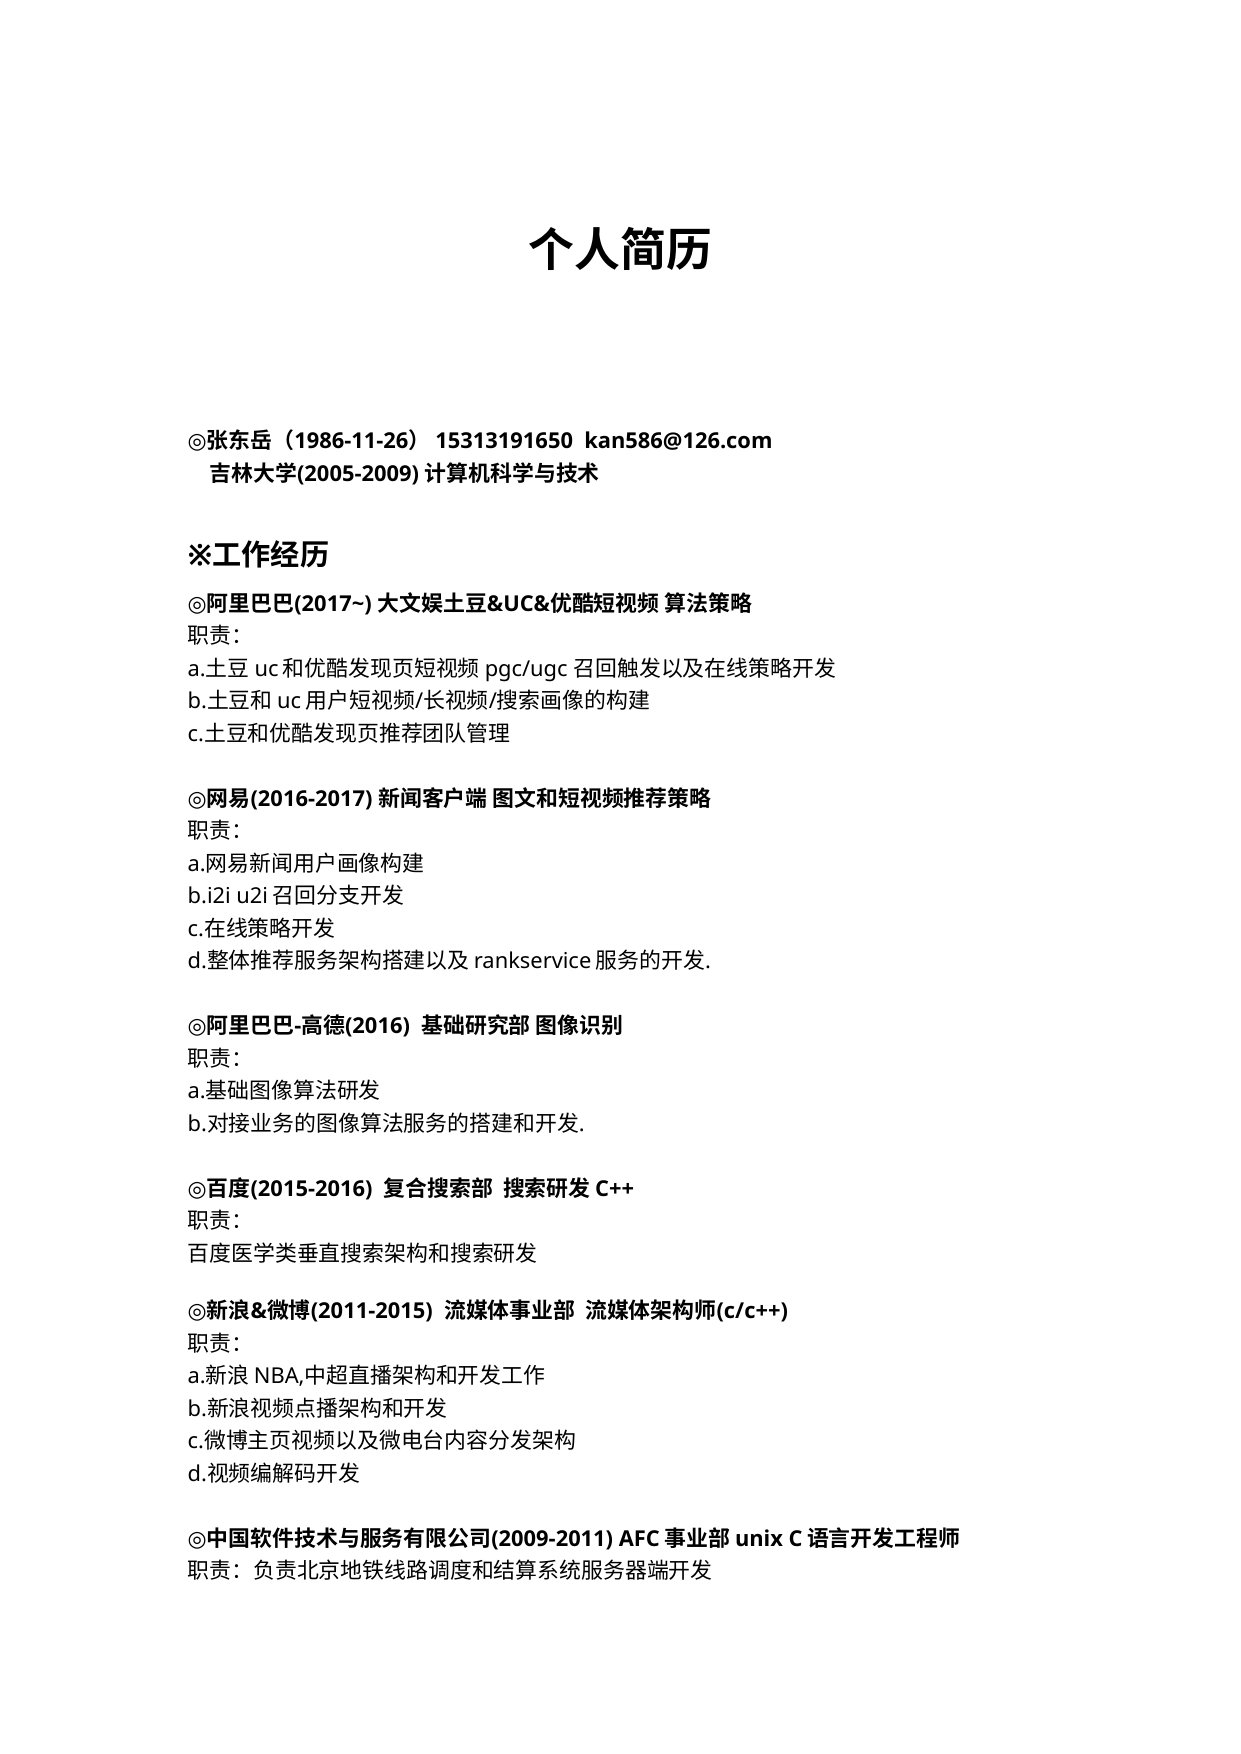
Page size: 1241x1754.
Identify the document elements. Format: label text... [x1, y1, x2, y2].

text 职责： [187, 1040, 1053, 1073]
text d.整体推荐服务架构搭建以及rankservice服务的开发. [187, 943, 1053, 975]
text a.网易新闻用户画像构建 [187, 845, 1053, 878]
text b.i2i u2i召回分支开发 [187, 878, 1053, 910]
text 百度医学类垂直搜索架构和搜索研发 [187, 1235, 1053, 1268]
text ※工作经历 [187, 520, 1053, 585]
text 职责：负责北京地铁线路调度和结算系统服务器端开发 [187, 1553, 1053, 1585]
text c.微博主页视频以及微电台内容分发架构 [187, 1423, 1053, 1455]
text c.土豆和优酷发现页推荐团队管理 [187, 715, 1053, 748]
text c.在线策略开发 [187, 910, 1053, 943]
text ◎新浪&微博(2011-2015) 流媒体事业部 流媒体架构师(c/c++) [187, 1293, 1053, 1325]
text 职责： [187, 813, 1053, 845]
text a.新浪NBA,中超直播架构和开发工作 [187, 1358, 1053, 1390]
text ◎阿里巴巴-高德(2016) 基础研究部 图像识别 [187, 1008, 1053, 1040]
text a.土豆 uc和优酷发现页短视频 pgc/ugc 召回触发以及在线策略开发 [187, 650, 1053, 683]
text a.基础图像算法研发 [187, 1073, 1053, 1105]
text b.对接业务的图像算法服务的搭建和开发. [187, 1105, 1053, 1138]
text 吉林大学(2005-2009) 计算机科学与技术 [187, 455, 1053, 488]
text ◎中国软件技术与服务有限公司(2009-2011) AFC事业部 unix C语言开发工程师 [187, 1520, 1053, 1553]
text ◎阿里巴巴(2017~) 大文娱土豆&UC&优酷短视频 算法策略 [187, 585, 1053, 618]
text ◎百度(2015-2016) 复合搜索部 搜索研发C++ [187, 1170, 1053, 1203]
text 职责： [187, 1325, 1053, 1358]
text d.视频编解码开发 [187, 1455, 1053, 1488]
text 职责： [187, 618, 1053, 650]
text 职责： [187, 1203, 1053, 1235]
text b.土豆和uc用户短视频/长视频/搜索画像的构建 [187, 683, 1053, 715]
text ◎网易(2016-2017) 新闻客户端 图文和短视频推荐策略 [187, 780, 1053, 813]
text b.新浪视频点播架构和开发 [187, 1390, 1053, 1423]
subtitle 个人简历 [187, 197, 1053, 295]
text ◎张东岳（1986-11-26） 15313191650 kan586@126.com [187, 423, 1053, 455]
